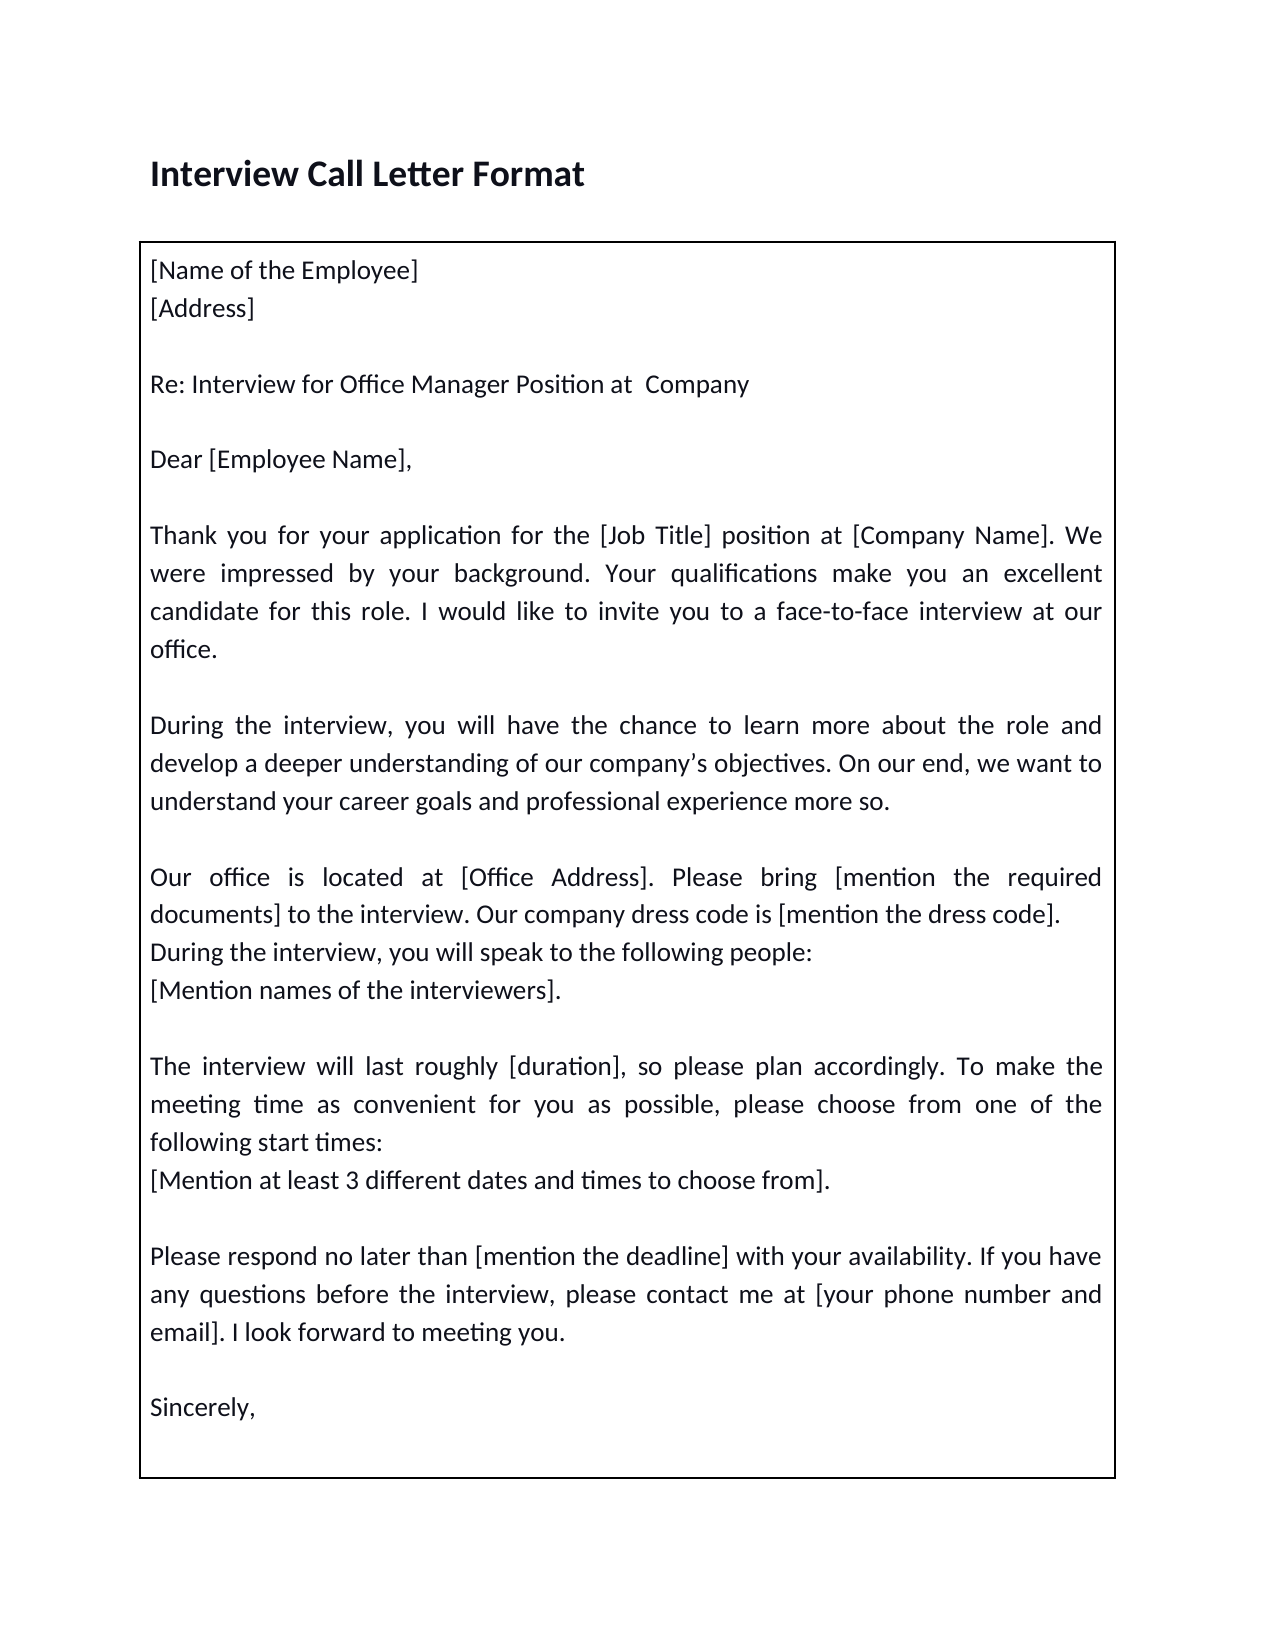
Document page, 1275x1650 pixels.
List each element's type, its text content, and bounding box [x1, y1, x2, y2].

text Interview Call Letter Format [150, 150, 1125, 196]
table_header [141, 243, 1114, 1477]
